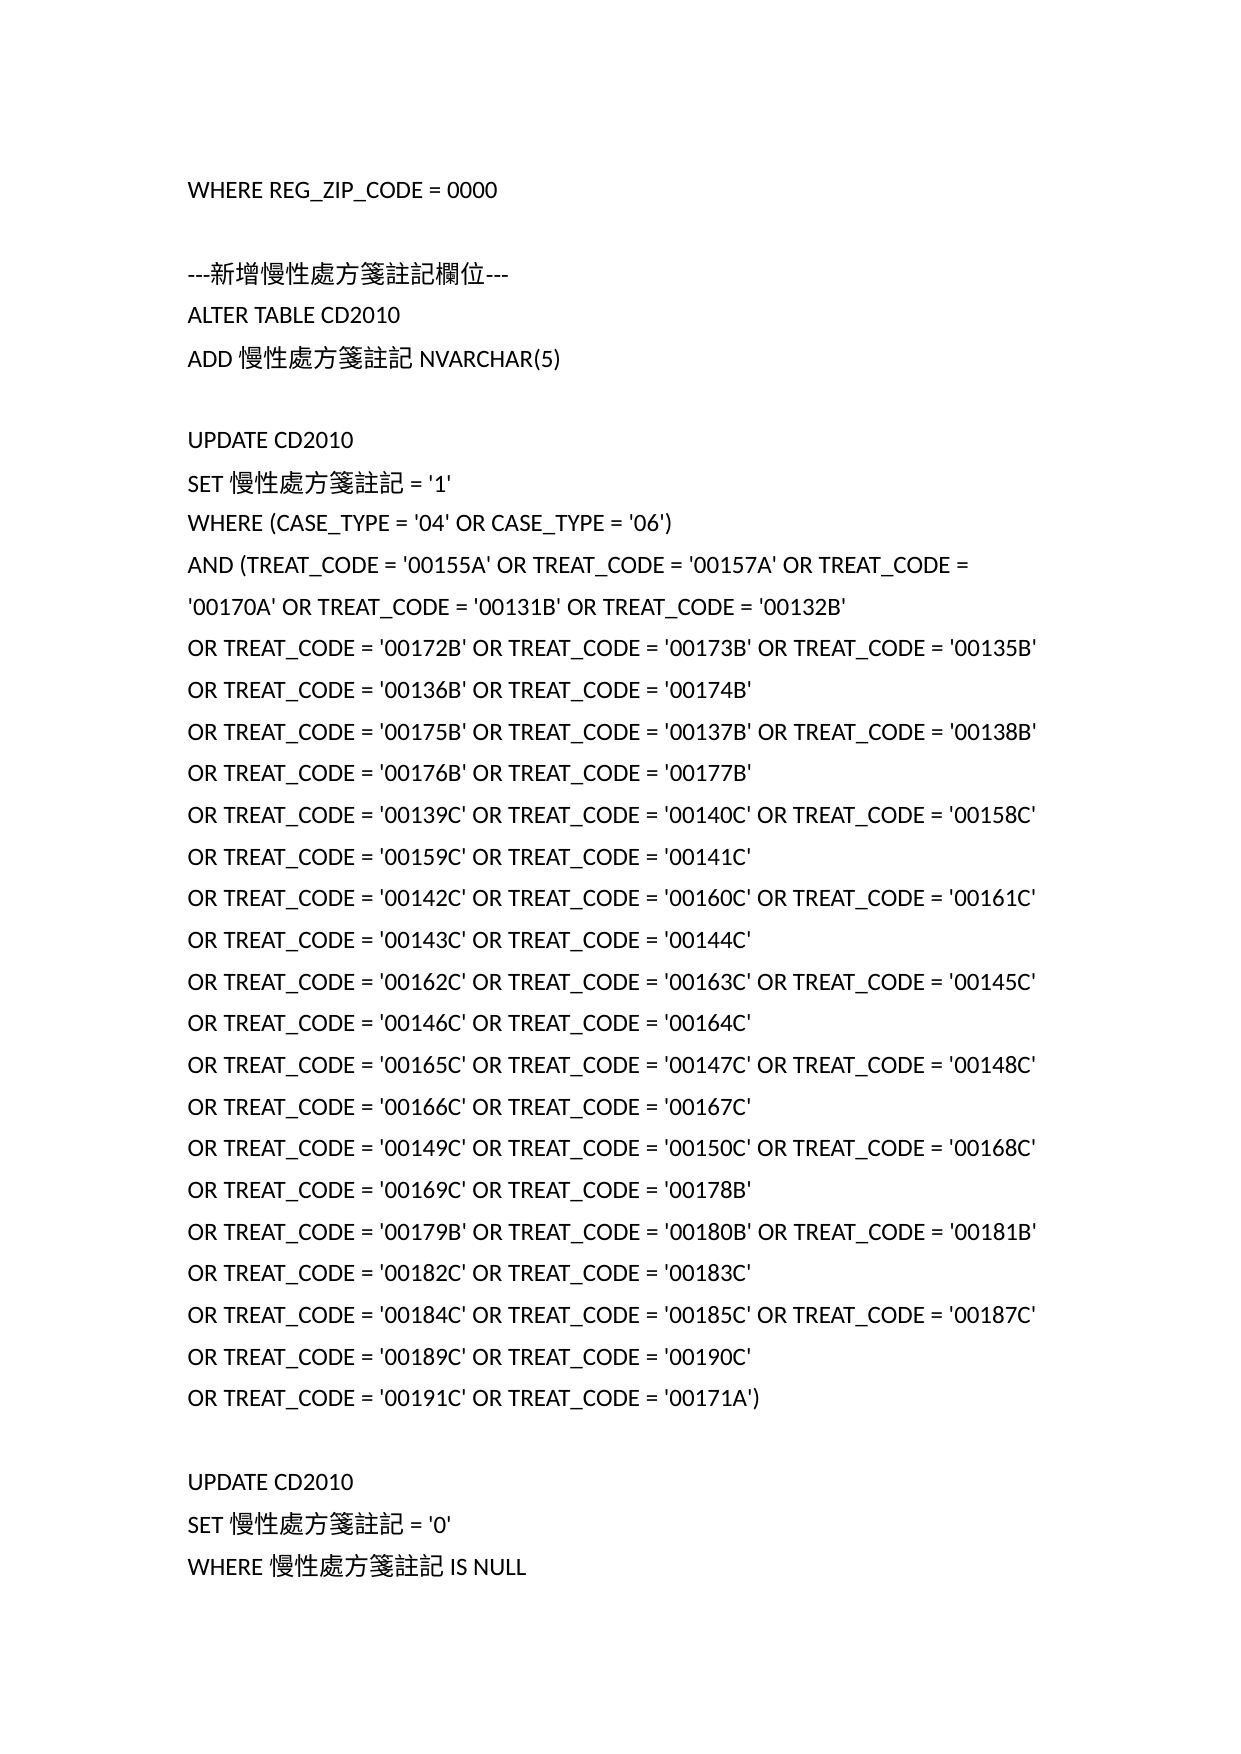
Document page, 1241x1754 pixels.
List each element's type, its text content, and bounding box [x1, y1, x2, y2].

text SET 慢性處方箋註記 = '1' [187, 460, 1053, 502]
text OR TREAT_CODE = '00172B' OR TREAT_CODE = '00173B' OR TREAT_CODE = '00135B' OR TREAT_CODE = '00136B' OR TREAT_CODE = '00174B' [187, 627, 1053, 710]
text UPDATE CD2010 [187, 1460, 1053, 1502]
text OR TREAT_CODE = '00142C' OR TREAT_CODE = '00160C' OR TREAT_CODE = '00161C' OR TREAT_CODE = '00143C' OR TREAT_CODE = '00144C' [187, 877, 1053, 960]
text OR TREAT_CODE = '00139C' OR TREAT_CODE = '00140C' OR TREAT_CODE = '00158C' OR TREAT_CODE = '00159C' OR TREAT_CODE = '00141C' [187, 794, 1053, 877]
text WHERE (CASE_TYPE = '04' OR CASE_TYPE = '06') [187, 502, 1053, 544]
text OR TREAT_CODE = '00165C' OR TREAT_CODE = '00147C' OR TREAT_CODE = '00148C' OR TREAT_CODE = '00166C' OR TREAT_CODE = '00167C' [187, 1044, 1053, 1127]
text WHERE REG_ZIP_CODE = 0000 [187, 169, 1053, 210]
text OR TREAT_CODE = '00175B' OR TREAT_CODE = '00137B' OR TREAT_CODE = '00138B' OR TREAT_CODE = '00176B' OR TREAT_CODE = '00177B' [187, 710, 1053, 794]
text ---新增慢性處方箋註記欄位--- [187, 252, 1053, 294]
text SET 慢性處方箋註記 = '0' [187, 1502, 1053, 1544]
text AND (TREAT_CODE = '00155A' OR TREAT_CODE = '00157A' OR TREAT_CODE = '00170A' OR TREAT_CODE = '00131B' OR TREAT_CODE = '00132B' [187, 544, 1053, 627]
text ALTER TABLE CD2010 [187, 294, 1053, 335]
text OR TREAT_CODE = '00184C' OR TREAT_CODE = '00185C' OR TREAT_CODE = '00187C' OR TREAT_CODE = '00189C' OR TREAT_CODE = '00190C' [187, 1294, 1053, 1377]
text OR TREAT_CODE = '00179B' OR TREAT_CODE = '00180B' OR TREAT_CODE = '00181B' OR TREAT_CODE = '00182C' OR TREAT_CODE = '00183C' [187, 1210, 1053, 1294]
text WHERE 慢性處方箋註記 IS NULL [187, 1544, 1053, 1585]
text OR TREAT_CODE = '00162C' OR TREAT_CODE = '00163C' OR TREAT_CODE = '00145C' OR TREAT_CODE = '00146C' OR TREAT_CODE = '00164C' [187, 960, 1053, 1044]
text OR TREAT_CODE = '00191C' OR TREAT_CODE = '00171A') [187, 1377, 1053, 1419]
text OR TREAT_CODE = '00149C' OR TREAT_CODE = '00150C' OR TREAT_CODE = '00168C' OR TREAT_CODE = '00169C' OR TREAT_CODE = '00178B' [187, 1127, 1053, 1210]
text ADD 慢性處方箋註記 NVARCHAR(5) [187, 335, 1053, 377]
text UPDATE CD2010 [187, 419, 1053, 460]
